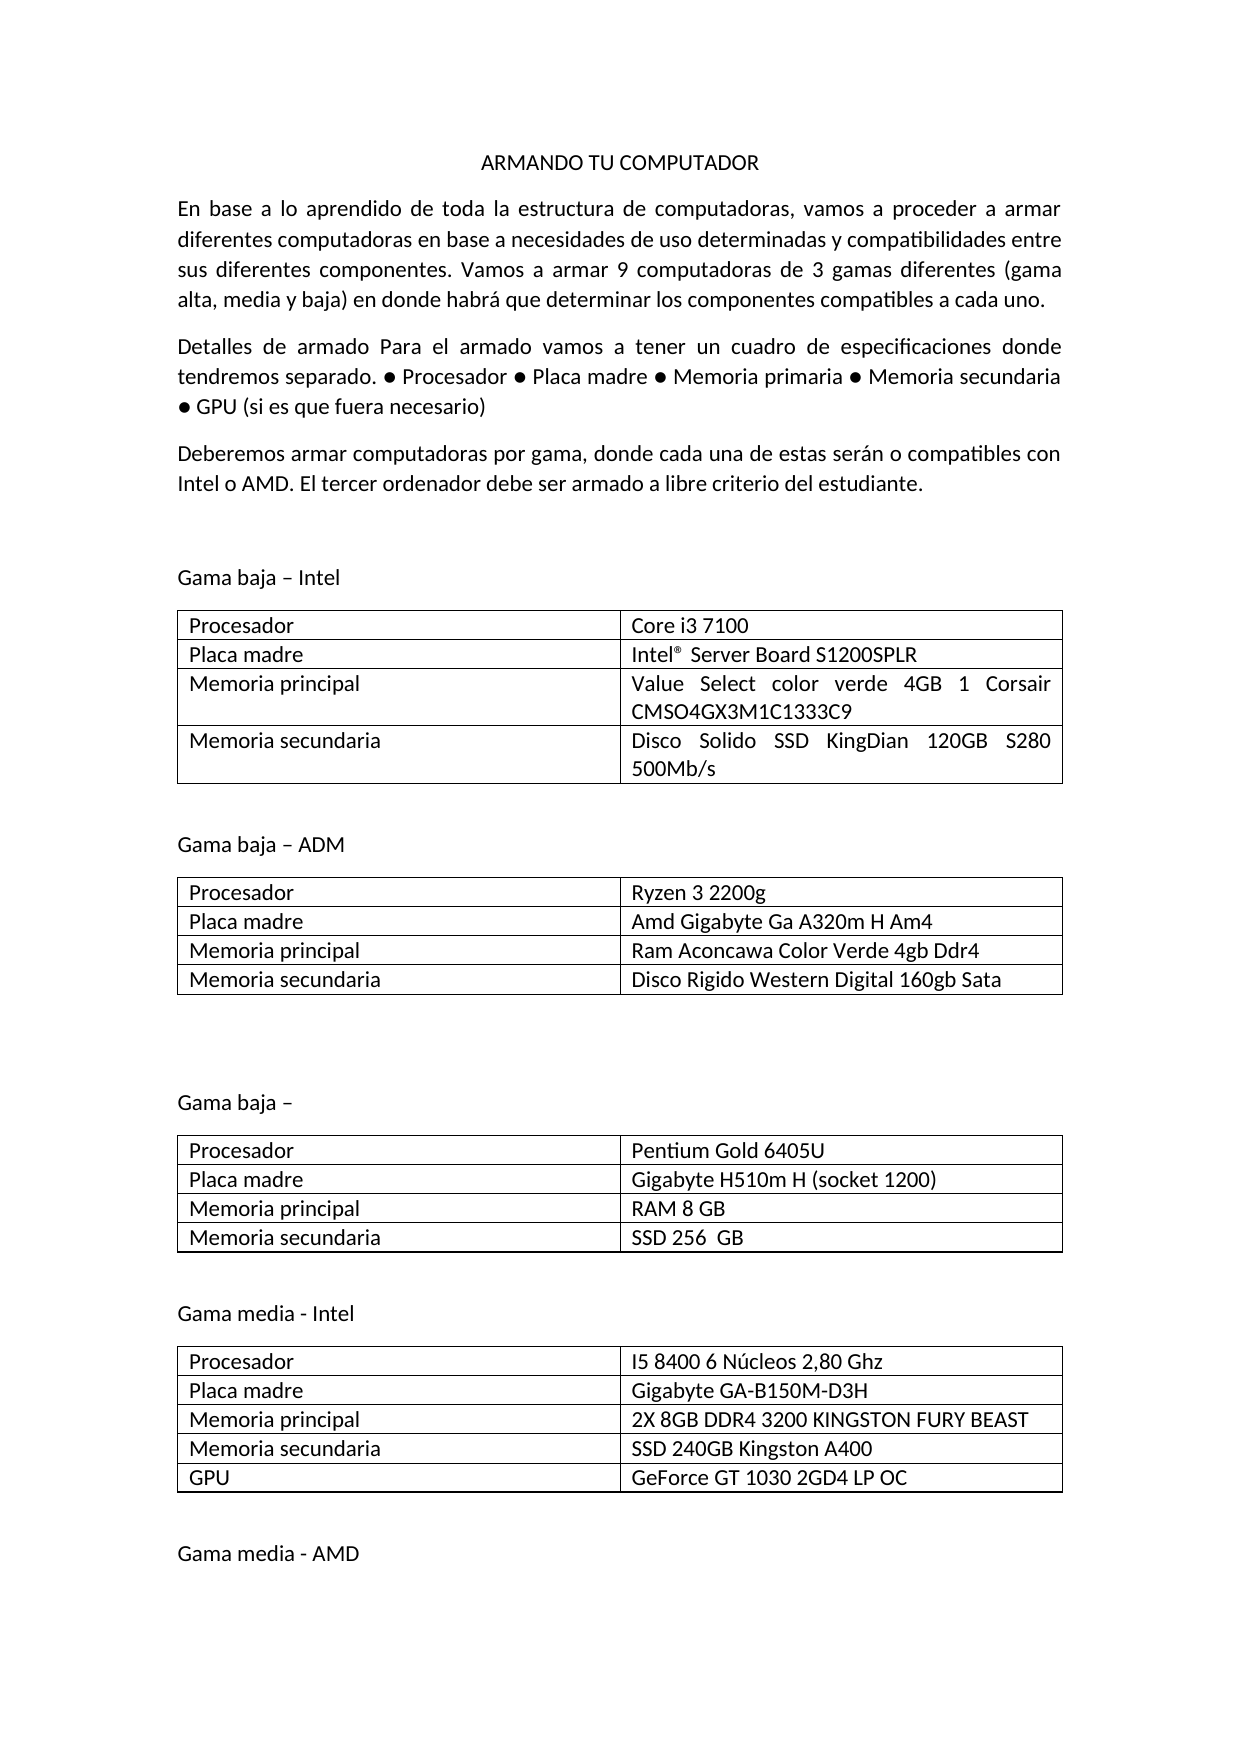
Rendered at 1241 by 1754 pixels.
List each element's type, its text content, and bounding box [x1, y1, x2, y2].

table_cell Disco Rigido Western Digital 160gb Sata [621, 965, 1062, 993]
table_cell Memoria principal [178, 1194, 620, 1222]
text En base a lo aprendido de toda la estructura de computadoras, vamos a proceder a armar diferentes computadoras en base a necesidades de uso determinadas y compatibilidades entre sus diferentes componentes. Vamos a armar 9 computadoras de 3 gamas diferentes (gama alta, media y baja) en donde habrá que determinar los componentes compatibles a cada uno. [177, 194, 1063, 313]
text ARMANDO TU COMPUTADOR [177, 148, 1063, 176]
table_cell Memoria principal [178, 669, 620, 725]
table_header Core i3 7100 [621, 611, 1062, 639]
table_header Procesador [178, 878, 620, 906]
table_header Ryzen 3 2200g [621, 878, 1062, 906]
table_header Procesador [178, 1347, 620, 1375]
table_cell Memoria secundaria [178, 1434, 620, 1462]
table_cell Memoria secundaria [178, 1223, 620, 1251]
table_cell Placa madre [178, 1376, 620, 1404]
table_cell SSD 240GB Kingston A400 [621, 1434, 1062, 1462]
text Deberemos armar computadoras por gama, donde cada una de estas serán o compatibles con Intel o AMD. El tercer ordenador debe ser armado a libre criterio del estudiante. [177, 439, 1063, 497]
table_cell RAM 8 GB [621, 1194, 1062, 1222]
table_cell Disco Solido SSD KingDian 120GB S280 500Mb/s [621, 726, 1062, 782]
table_header I5 8400 6 Núcleos 2,80 Ghz [621, 1347, 1062, 1375]
table_cell Memoria principal [178, 1405, 620, 1433]
table_cell Placa madre [178, 907, 620, 935]
table_cell Ram Aconcawa Color Verde 4gb Ddr4 [621, 936, 1062, 964]
text Detalles de armado Para el armado vamos a tener un cuadro de especificaciones donde tendremos separado. ● Procesador ● Placa madre ● Memoria primaria ● Memoria secundaria ● GPU (si es que fuera necesario) [177, 332, 1063, 420]
text Gama media - AMD [177, 1539, 1063, 1567]
table_cell Amd Gigabyte Ga A320m H Am4 [621, 907, 1062, 935]
table_cell Memoria secundaria [178, 965, 620, 993]
text Gama baja – ADM [177, 830, 1063, 858]
table_header Pentium Gold 6405U [621, 1136, 1062, 1164]
table_header Procesador [178, 611, 620, 639]
table_cell Memoria principal [178, 936, 620, 964]
text Gama baja – Intel [177, 563, 1063, 591]
table_cell Gigabyte H510m H (socket 1200) [621, 1165, 1062, 1193]
table_cell GeForce GT 1030 2GD4 LP OC [621, 1464, 1062, 1491]
text Gama baja – [177, 1088, 1063, 1116]
table_cell Value Select color verde 4GB 1 Corsair CMSO4GX3M1C1333C9 [621, 669, 1062, 725]
table_cell Memoria secundaria [178, 726, 620, 782]
table_cell Placa madre [178, 640, 620, 668]
table_cell Placa madre [178, 1165, 620, 1193]
table_cell 2X 8GB DDR4 3200 KINGSTON FURY BEAST [621, 1405, 1062, 1433]
table_header Procesador [178, 1136, 620, 1164]
text Gama media - Intel [177, 1299, 1063, 1327]
table_cell SSD 256 GB [621, 1223, 1062, 1251]
table_cell Intel®️ Server Board S1200SPLR [621, 640, 1062, 668]
table_cell GPU [178, 1464, 620, 1491]
table_cell Gigabyte GA-B150M-D3H [621, 1376, 1062, 1404]
